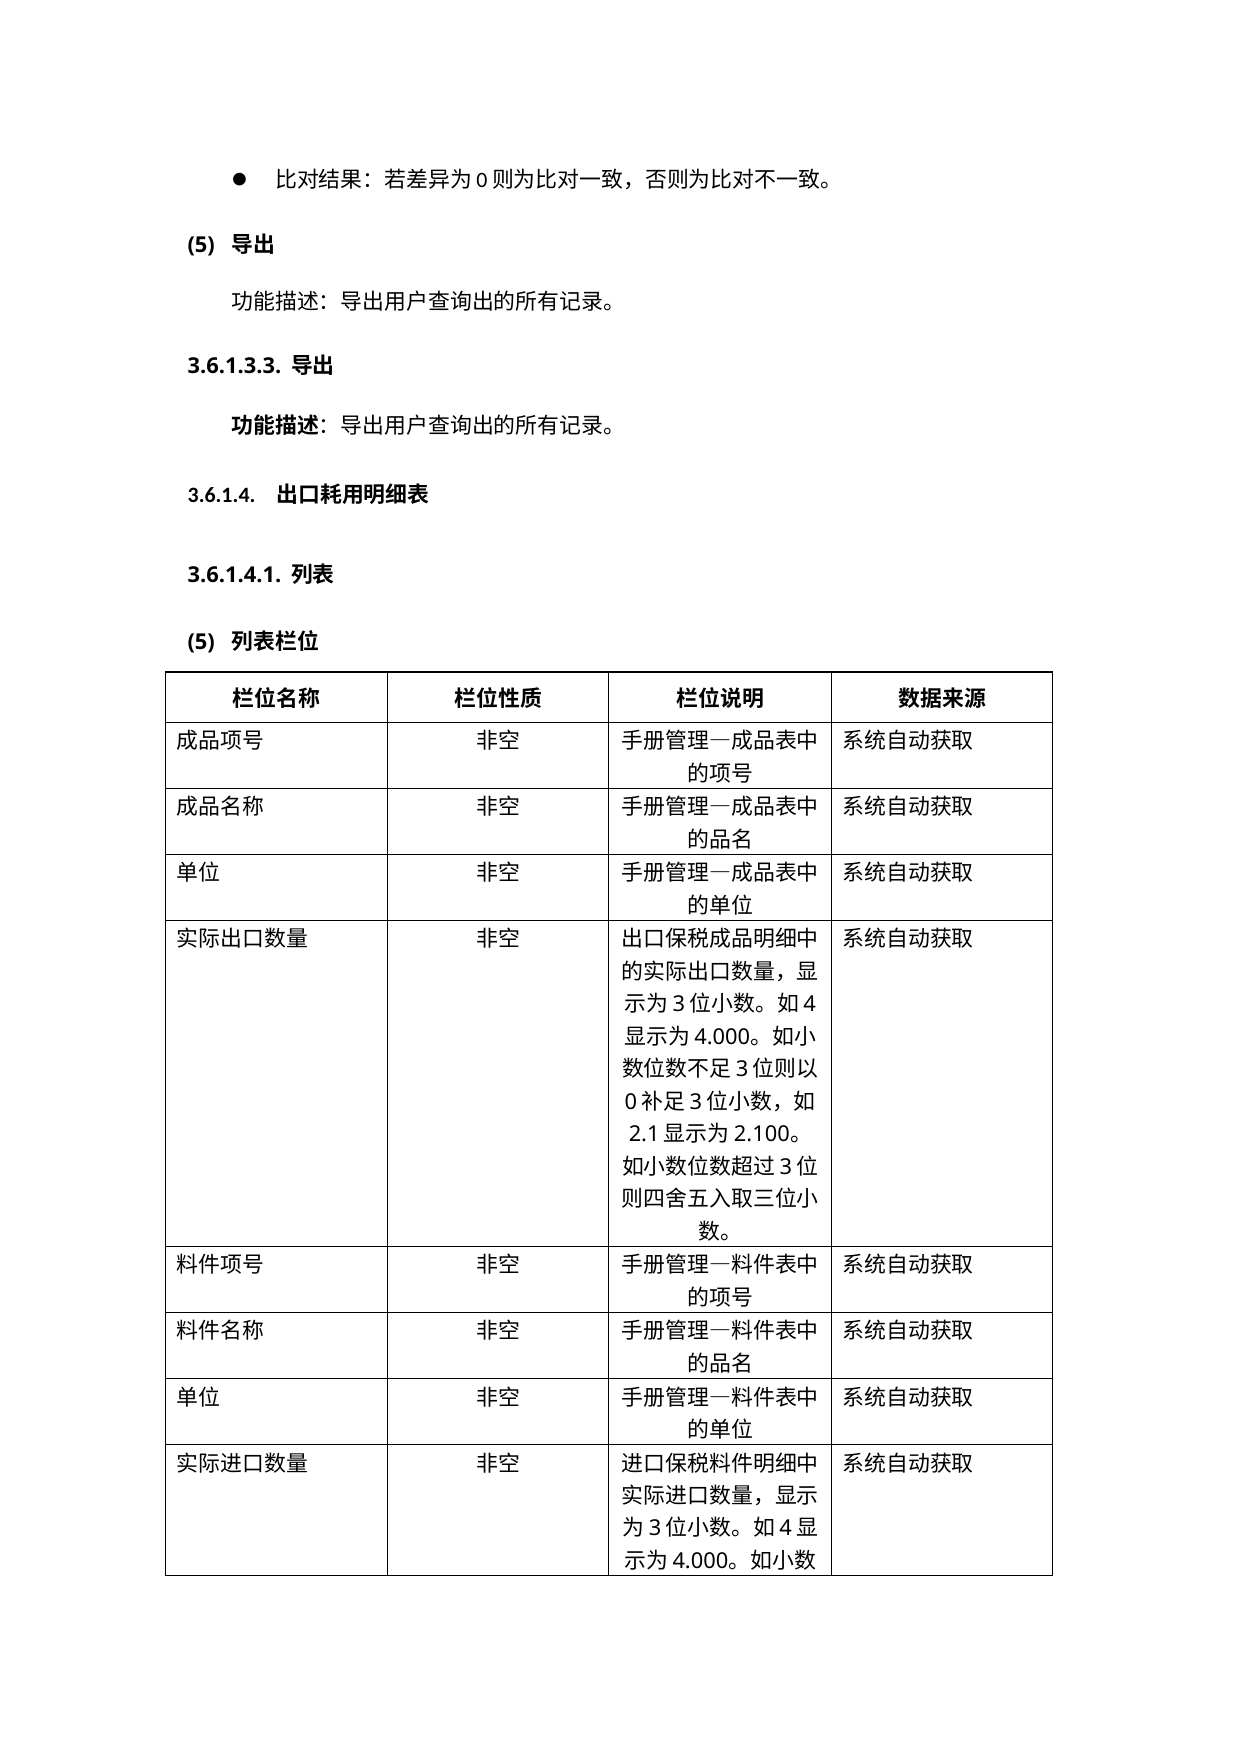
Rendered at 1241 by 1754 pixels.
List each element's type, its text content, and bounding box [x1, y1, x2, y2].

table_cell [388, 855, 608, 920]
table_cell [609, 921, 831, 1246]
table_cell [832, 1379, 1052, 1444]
subtitle 出口耗用明细表 [187, 477, 1053, 509]
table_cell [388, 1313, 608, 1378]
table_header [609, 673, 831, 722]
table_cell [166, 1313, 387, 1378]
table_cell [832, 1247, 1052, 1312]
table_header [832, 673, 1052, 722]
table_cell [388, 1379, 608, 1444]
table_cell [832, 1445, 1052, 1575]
subtitle 导出 [187, 349, 1053, 381]
subtitle 列表栏位 [187, 625, 1053, 657]
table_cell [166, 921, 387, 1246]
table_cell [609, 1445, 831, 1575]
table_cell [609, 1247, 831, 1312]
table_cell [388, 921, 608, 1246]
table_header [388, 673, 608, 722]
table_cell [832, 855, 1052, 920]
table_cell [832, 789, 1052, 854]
subtitle 列表 [187, 557, 1053, 590]
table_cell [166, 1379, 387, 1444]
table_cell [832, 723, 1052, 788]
text 功能描述：导出用户查询出的所有记录。 [187, 283, 1053, 316]
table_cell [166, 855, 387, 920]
list 比对结果：若差异为0则为比对一致，否则为比对不一致。 [231, 162, 1053, 194]
text 功能描述：导出用户查询出的所有记录。 [187, 407, 1053, 440]
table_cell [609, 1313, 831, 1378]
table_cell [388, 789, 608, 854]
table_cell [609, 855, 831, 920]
subtitle 导出 [187, 227, 1053, 260]
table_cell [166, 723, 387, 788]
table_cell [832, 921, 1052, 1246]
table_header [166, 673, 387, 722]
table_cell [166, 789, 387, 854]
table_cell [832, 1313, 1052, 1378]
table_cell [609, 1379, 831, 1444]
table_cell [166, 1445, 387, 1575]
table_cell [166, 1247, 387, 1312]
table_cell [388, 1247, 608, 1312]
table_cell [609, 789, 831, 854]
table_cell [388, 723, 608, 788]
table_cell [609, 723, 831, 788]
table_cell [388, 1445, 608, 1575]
